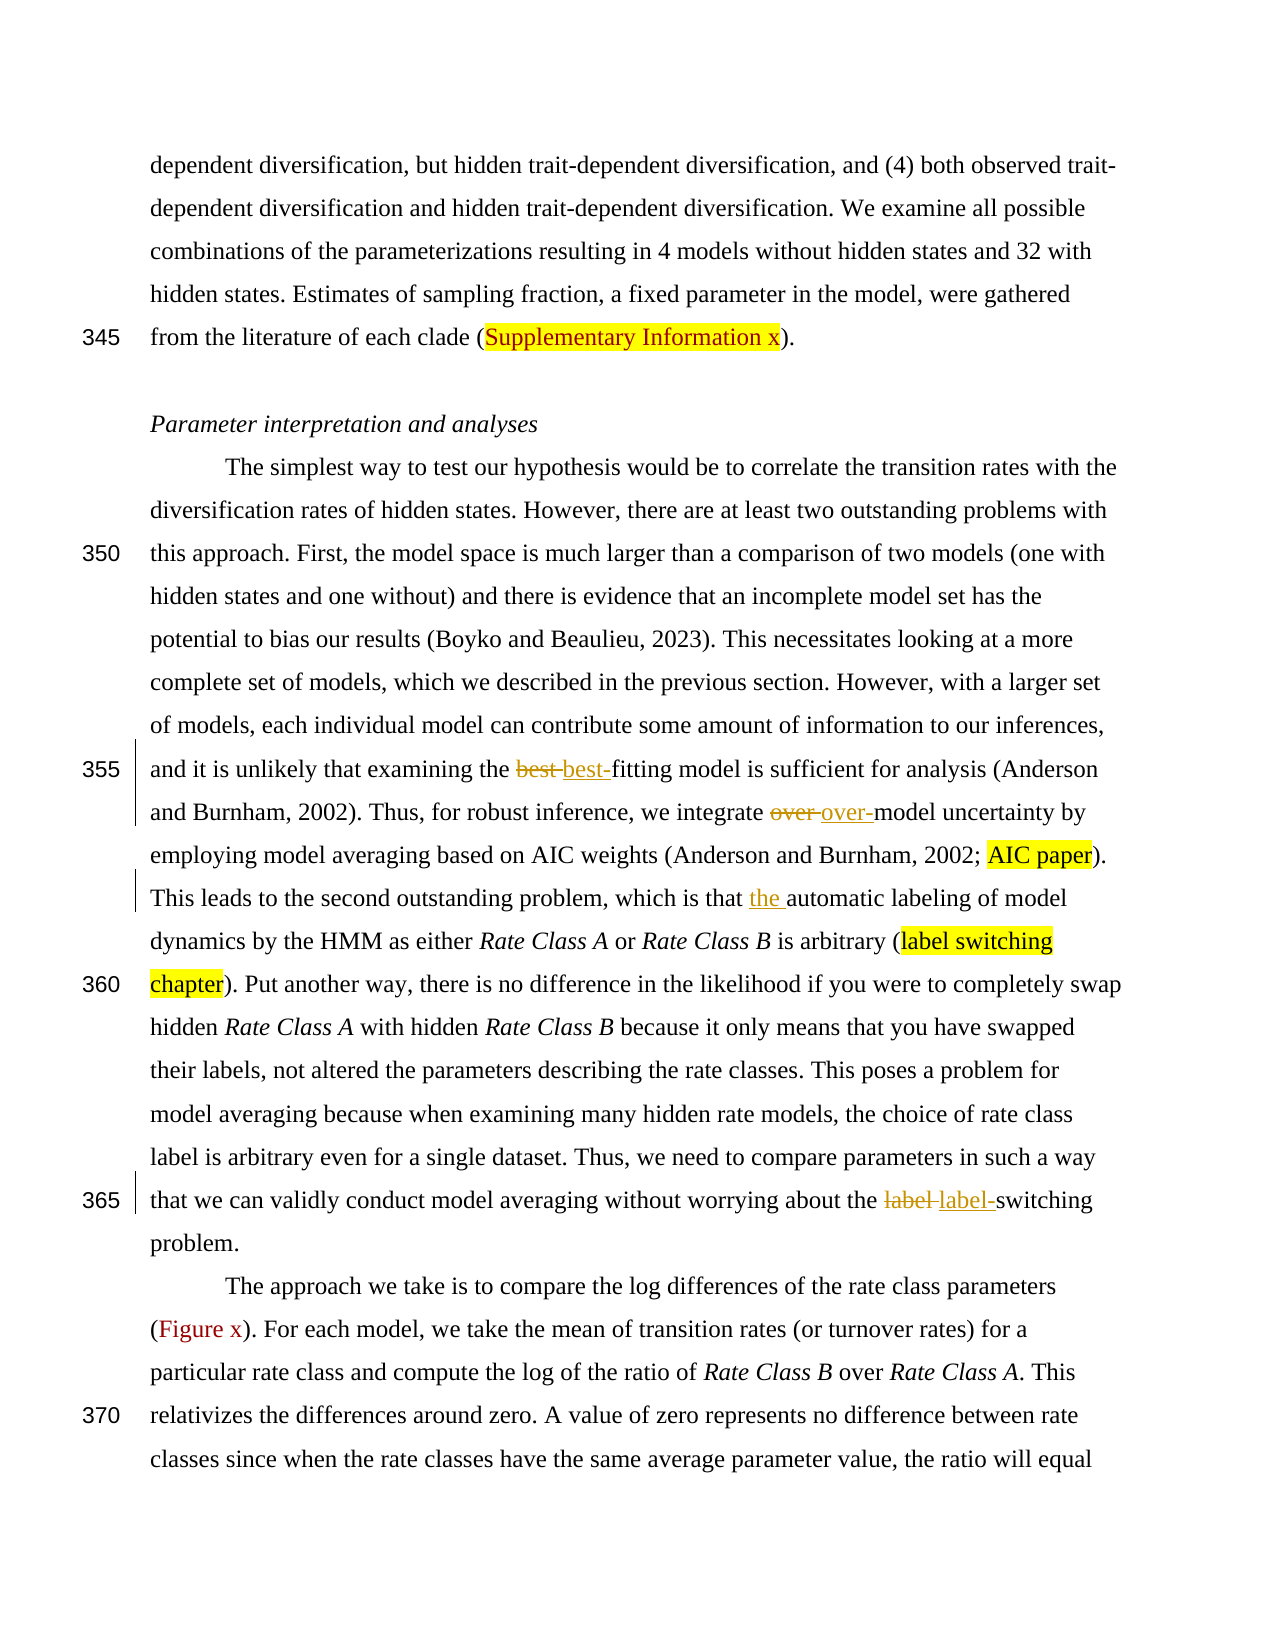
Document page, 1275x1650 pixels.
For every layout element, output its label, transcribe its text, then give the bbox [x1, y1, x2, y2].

text Parameter interpretation and analyses [150, 409, 1125, 437]
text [150, 1271, 1125, 1472]
text The simplest way to test our hypothesis would be to correlate the transition rates with the diversification rates of hidden states. However, there are at least two outstanding problems with this approach. First, the model space is much larger than a comparison of two models (one with hidden states and one without) and there is evidence that an incomplete model set has the potential to bias our results (Boyko and Beaulieu, 2023). This necessitates looking at a more complete set of models, which we described in the previous section. However, with a larger set of models, each individual model can contribute some amount of information to our inferences, and it is unlikely that examining the fitting model is sufficient for analysis (Anderson and Burnham, 2002). Thus, for robust inference, we integrate model uncertainty by employing model averaging based on AIC weights (Anderson and Burnham, 2002; AIC paper). This leads to the second outstanding problem, which is that automatic labeling of model dynamics by the HMM as either Rate Class A or Rate Class B is arbitrary (label switching chapter). Put another way, there is no difference in the likelihood if you were to completely swap hidden Rate Class A with hidden Rate Class B because it only means that you have swapped their labels, not altered the parameters describing the rate classes. This poses a problem for model averaging because when examining many hidden rate models, the choice of rate class label is arbitrary even for a single dataset. Thus, we need to compare parameters in such a way that we can validly conduct model averaging without worrying about the switching problem. [150, 452, 1125, 1257]
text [150, 150, 1125, 351]
